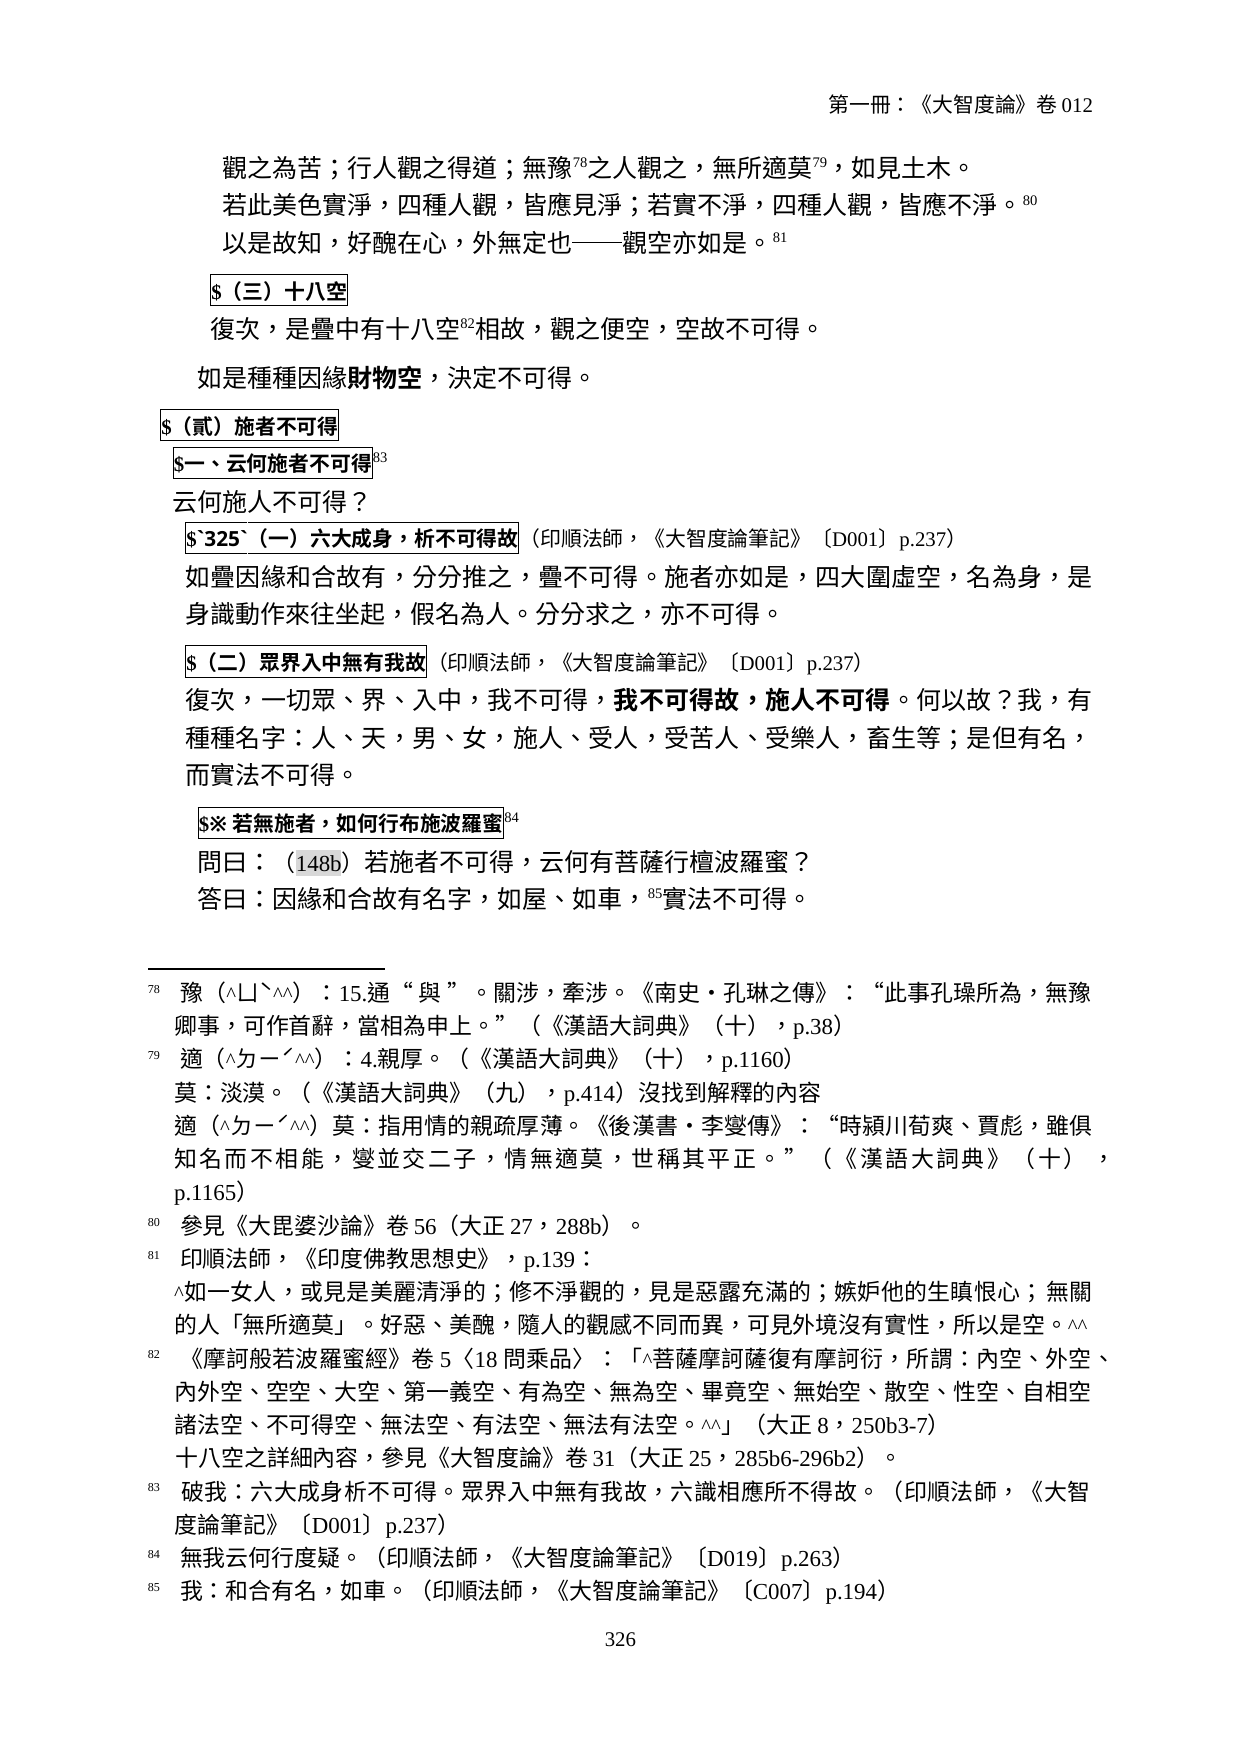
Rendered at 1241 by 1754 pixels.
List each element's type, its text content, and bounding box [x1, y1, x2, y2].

text 復次，如一美色，婬人見之以為淨妙，心生染著；不淨觀人視之，種種惡露，無一淨處；等婦見之，妬瞋憎惡，目不欲見，以為不淨。婬人觀之為樂；妬人觀之為苦；行人觀之得道；無豫之人觀之，無所適莫，如見土木。 [223, 148, 1092, 185]
text 若此美色實淨，四種人觀，皆應見淨；若實不淨，四種人觀，皆應不淨。 [223, 185, 1092, 223]
text $※ 若無施者，如何行布施波羅蜜 [198, 804, 1092, 841]
text $一、云何施者不可得 [173, 444, 1092, 481]
text 復次，是疊中有十八空相故，觀之便空，空故不可得。 [210, 309, 1092, 346]
text 復次，一切眾、界、入中，我不可得，我不可得故，施人不可得。何以故？我，有種種名字：人、天，男、女，施人、受人，受苦人、受樂人，畜生等；是但有名，而實法不可得。 [185, 680, 1092, 793]
text 問曰：（148b）若施者不可得，云何有菩薩行檀波羅蜜？ [198, 841, 1092, 879]
text 如疊因緣和合故有，分分推之，疊不可得。施者亦如是，四大圍虛空，名為身，是身識動作來往坐起，假名為人。分分求之，亦不可得。 [185, 556, 1092, 631]
text $（二）眾界入中無有我故（印順法師，《大智度論筆記》〔D001〕p.237） [185, 643, 1092, 680]
text 答曰：因緣和合故有名字，如屋、如車，實法不可得。 [198, 879, 1092, 916]
text $（三）十八空 [210, 271, 1092, 309]
text 以是故知，好醜在心，外無定也──觀空亦如是。 [223, 223, 1092, 260]
text 如是種種因緣財物空，決定不可得。 [198, 358, 1092, 395]
text $`325`（一）六大成身，析不可得故（印順法師，《大智度論筆記》〔D001〕p.237） [185, 519, 1092, 556]
text $（貳）施者不可得 [160, 406, 1092, 444]
text 云何施人不可得？ [173, 481, 1092, 519]
